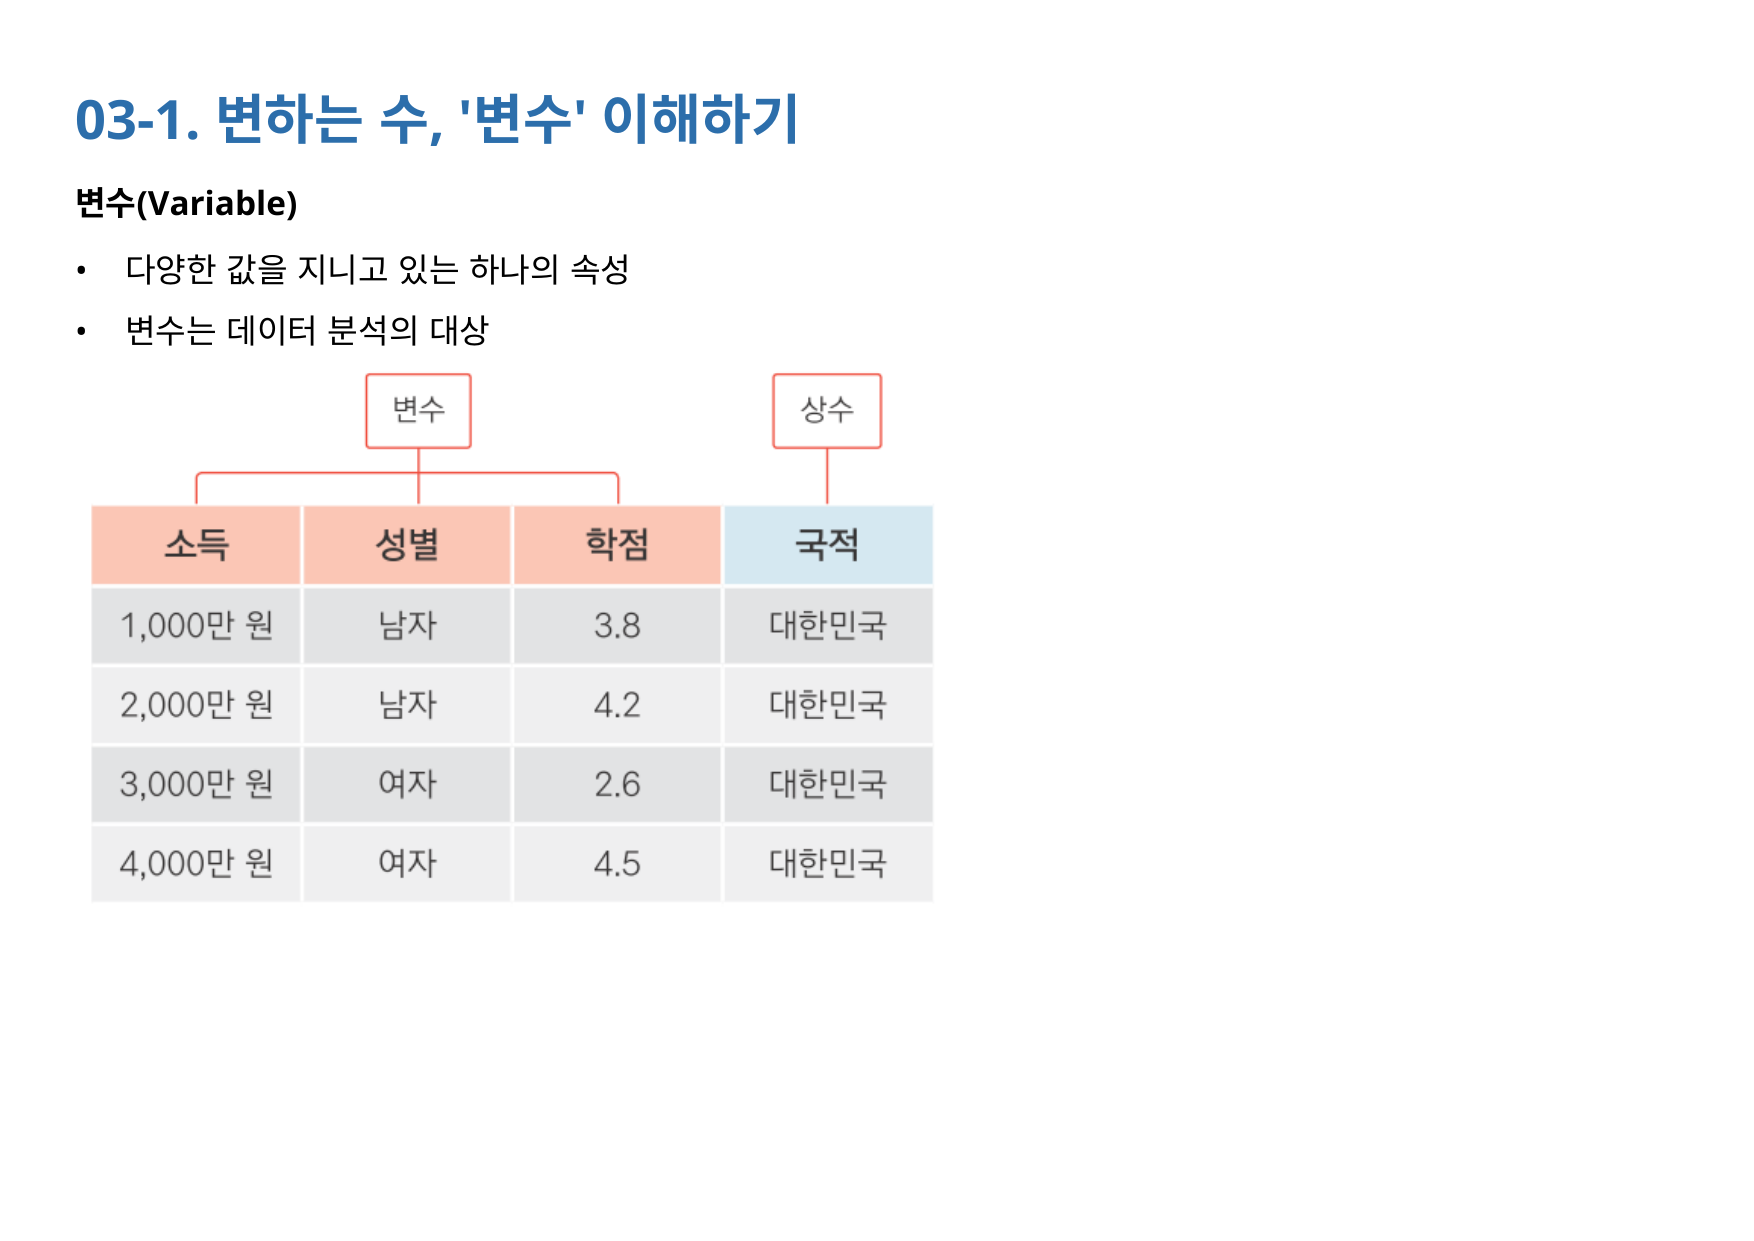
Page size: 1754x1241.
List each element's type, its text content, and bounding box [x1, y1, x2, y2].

list 다양한 값을 지니고 있는 하나의 속성 [75, 244, 1679, 293]
subtitle 03-1. 변하는 수, '변수' 이해하기 [75, 76, 1679, 155]
picture [75, 366, 951, 916]
list 변수는 데이터 분석의 대상 [75, 305, 1679, 354]
text 변수(Variable) [75, 180, 1679, 226]
